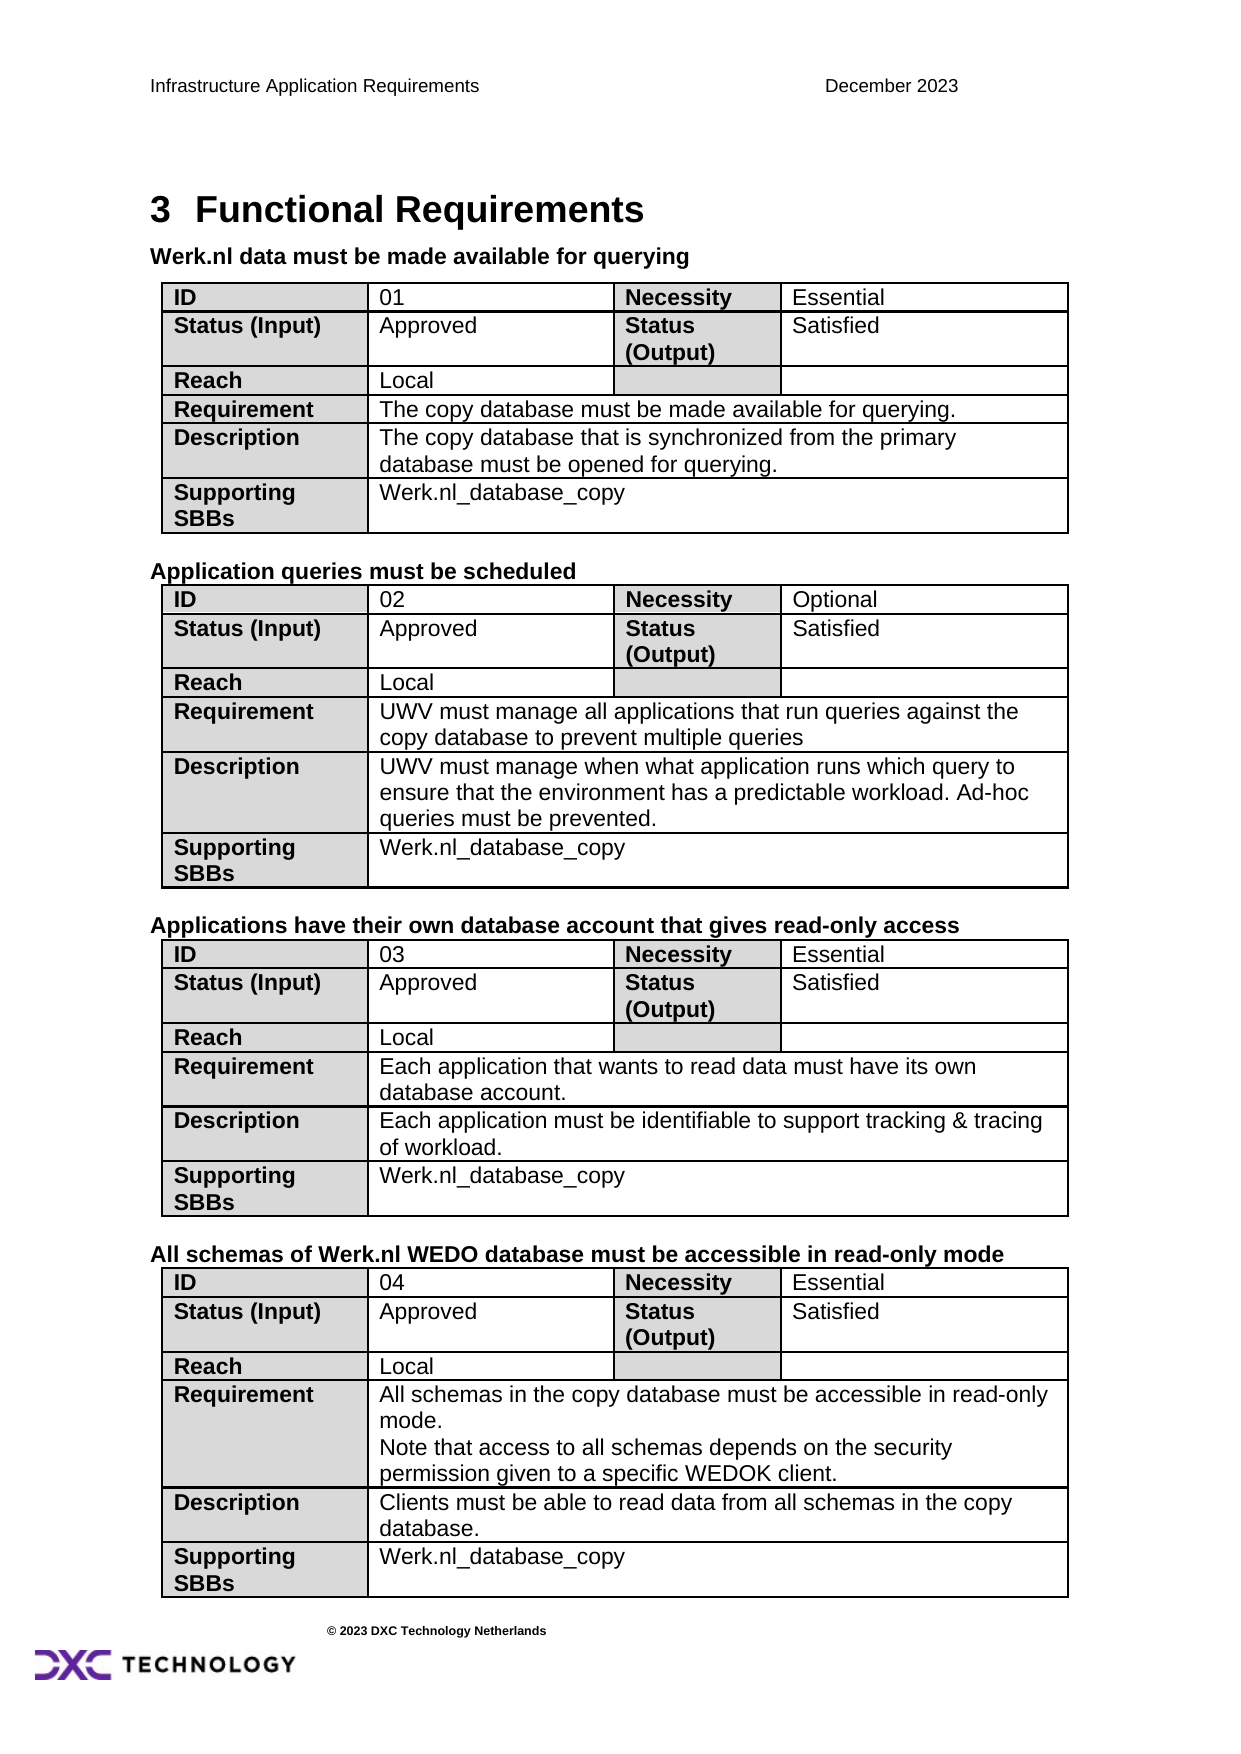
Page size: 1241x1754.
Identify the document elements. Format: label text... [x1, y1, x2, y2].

table_cell Werk.nl_database_copy [369, 1162, 1067, 1215]
table_cell Status (Input) [163, 313, 367, 365]
table_cell Status (Output) [615, 1298, 780, 1351]
table_cell UWV must manage when what application runs which query to ensure that the environment has a predictable workload. Ad-hoc queries must be prevented. [369, 753, 1067, 832]
table_header Essential [782, 284, 1067, 310]
table_header Necessity [615, 284, 780, 310]
table_cell Status (Output) [615, 615, 780, 667]
table_cell Status (Input) [163, 1298, 367, 1351]
table_cell [615, 1024, 780, 1051]
table_header Necessity [615, 1269, 780, 1296]
table_header ID [163, 941, 367, 967]
table_cell Status (Input) [163, 969, 367, 1022]
table_cell Supporting SBBs [163, 1162, 367, 1215]
table_cell Clients must be able to read data from all schemas in the copy database. [369, 1489, 1067, 1541]
table_cell Supporting SBBs [163, 1543, 367, 1596]
table_cell Each application that wants to read data must have its own database account. [369, 1053, 1067, 1105]
table_cell Reach [163, 1024, 367, 1051]
table_cell Werk.nl_database_copy [369, 834, 1067, 886]
picture [34, 1650, 296, 1680]
text All schemas of Werk.nl WEDO database must be accessible in read-only mode [150, 1241, 1069, 1267]
table_cell Satisfied [782, 615, 1067, 667]
table_cell Approved [369, 1298, 613, 1351]
table_cell Local [369, 367, 613, 394]
table_cell Reach [163, 669, 367, 696]
table_header Necessity [615, 586, 780, 612]
table_cell Satisfied [782, 969, 1067, 1022]
subtitle Functional Requirements [150, 187, 1069, 231]
table_cell Status (Output) [615, 969, 780, 1022]
table_cell Status (Output) [615, 313, 780, 365]
table_cell UWV must manage all applications that run queries against the copy database to prevent multiple queries [369, 698, 1067, 751]
table_header 04 [369, 1269, 613, 1296]
table_cell [782, 1353, 1067, 1379]
table_header 03 [369, 941, 613, 967]
text Werk.nl data must be made available for querying [150, 243, 1069, 269]
table_header Optional [782, 586, 1067, 612]
table_cell [782, 367, 1067, 394]
table_cell Supporting SBBs [163, 834, 367, 886]
table_cell Satisfied [782, 313, 1067, 365]
table_cell Description [163, 753, 367, 832]
table_cell Description [163, 1108, 367, 1160]
table_cell Each application must be identifiable to support tracking & tracing of workload. [369, 1108, 1067, 1160]
table_header Essential [782, 941, 1067, 967]
table_cell Approved [369, 969, 613, 1022]
table_cell Requirement [163, 1381, 367, 1486]
table_cell Werk.nl_database_copy [369, 1543, 1067, 1596]
table_cell [782, 669, 1067, 696]
table_cell Supporting SBBs [163, 479, 367, 532]
table_header Essential [782, 1269, 1067, 1296]
table_cell Requirement [163, 396, 367, 422]
table_cell Local [369, 669, 613, 696]
table_header 02 [369, 586, 613, 612]
text Application queries must be scheduled [150, 558, 1069, 584]
table_cell Approved [369, 313, 613, 365]
table_header ID [163, 586, 367, 612]
table_cell [615, 669, 780, 696]
table_cell [615, 367, 780, 394]
table_cell [615, 1353, 780, 1379]
table_header ID [163, 1269, 367, 1296]
text Applications have their own database account that gives read-only access [150, 912, 1069, 939]
table_cell Description [163, 424, 367, 477]
table_cell Local [369, 1024, 613, 1051]
table_cell Satisfied [782, 1298, 1067, 1351]
table_cell The copy database must be made available for querying. [369, 396, 1067, 422]
table_cell Description [163, 1489, 367, 1541]
table_cell Reach [163, 367, 367, 394]
table_cell Status (Input) [163, 615, 367, 667]
table_cell Requirement [163, 698, 367, 751]
table_cell Werk.nl_database_copy [369, 479, 1067, 532]
table_header Necessity [615, 941, 780, 967]
table_cell Local [369, 1353, 613, 1379]
table_cell Requirement [163, 1053, 367, 1105]
table_header ID [163, 284, 367, 310]
table_cell [782, 1024, 1067, 1051]
table_cell Reach [163, 1353, 367, 1379]
table_cell All schemas in the copy database must be accessible in read-only mode. Note that access to all schemas depends on the security permission given to a specific WEDOK client. [369, 1381, 1067, 1486]
table_header 01 [369, 284, 613, 310]
table_cell Approved [369, 615, 613, 667]
table_cell The copy database that is synchronized from the primary database must be opened for querying. [369, 424, 1067, 477]
